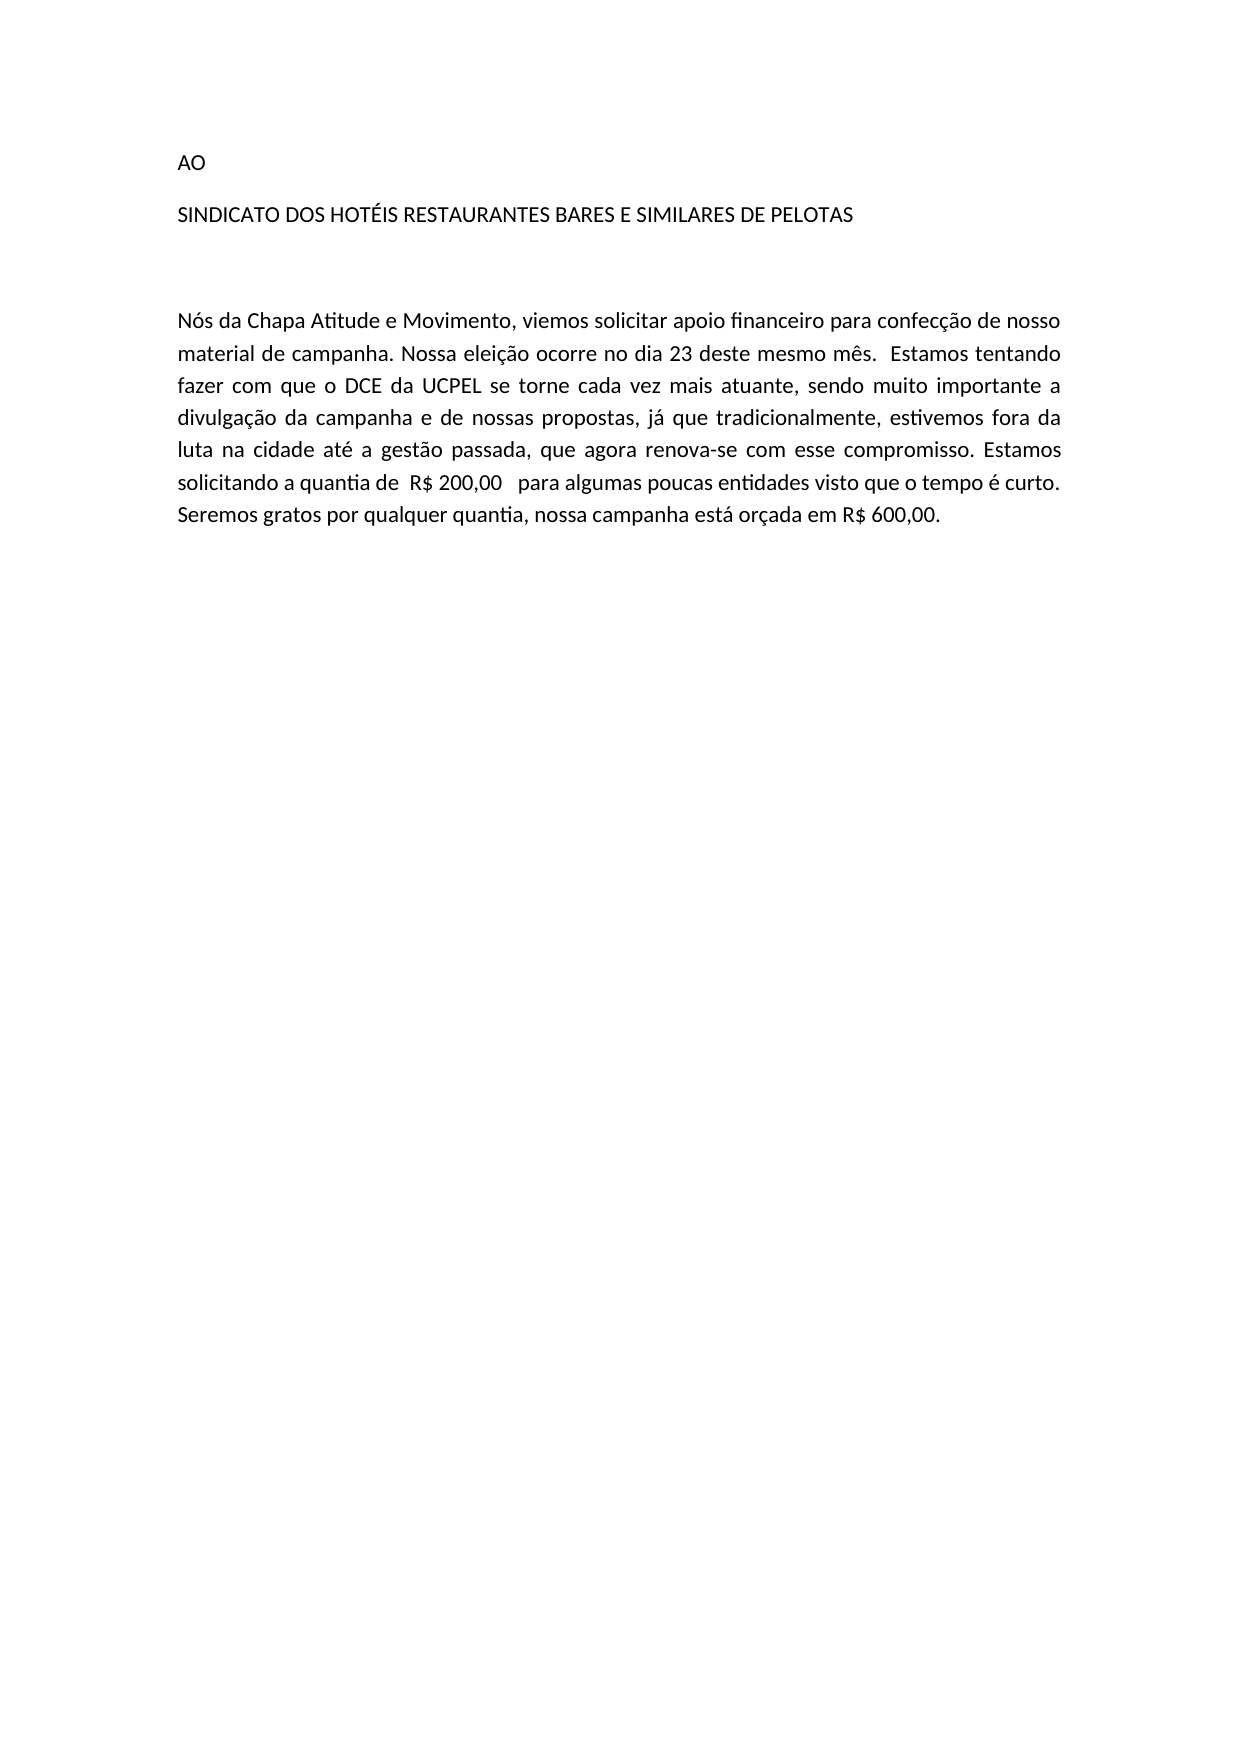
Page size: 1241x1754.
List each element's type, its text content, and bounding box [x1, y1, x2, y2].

text Nós da Chapa Atitude e Movimento, viemos solicitar apoio financeiro para confecção de nosso material de campanha. Nossa eleição ocorre no dia 23 deste mesmo mês. Estamos tentando fazer com que o DCE da UCPEL se torne cada vez mais atuante, sendo muito importante a divulgação da campanha e de nossas propostas, já que tradicionalmente, estivemos fora da luta na cidade até a gestão passada, que agora renova-se com esse compromisso. Estamos solicitando a quantia de R$ 200,00 para algumas poucas entidades visto que o tempo é curto. Seremos gratos por qualquer quantia, nossa campanha está orçada em R$ 600,00. [177, 307, 1063, 528]
text SINDICATO DOS HOTÉIS RESTAURANTES BARES E SIMILARES DE PELOTAS [177, 201, 1063, 229]
text AO [177, 148, 1063, 176]
